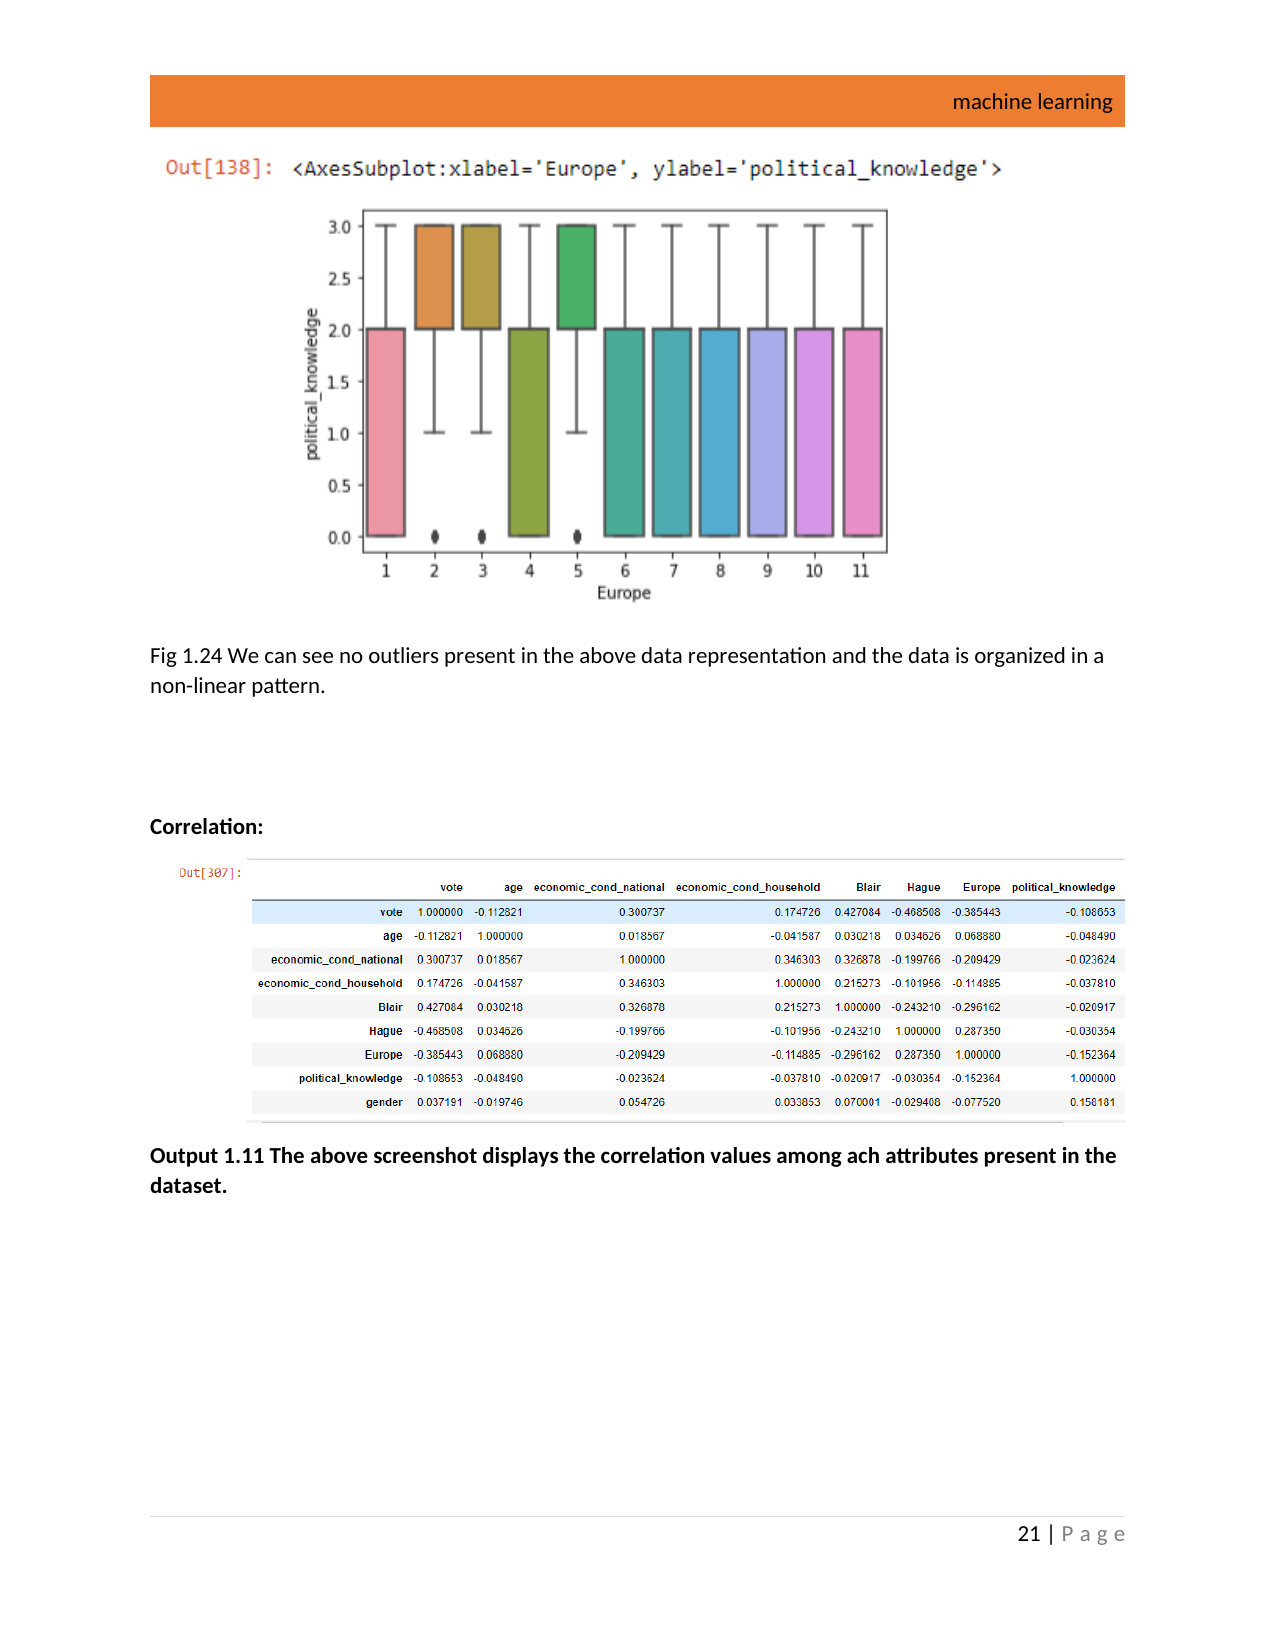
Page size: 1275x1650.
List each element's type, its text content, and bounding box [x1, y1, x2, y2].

text Fig 1.24 We can see no outliers present in the above data representation and the data is organized in a non-linear pattern. [150, 641, 1125, 699]
picture [150, 858, 1125, 1123]
text Output 1.11 The above screenshot displays the correlation values among ach attributes present in the dataset. [150, 1141, 1125, 1199]
text Correlation: [150, 812, 1125, 840]
picture [150, 155, 1024, 623]
